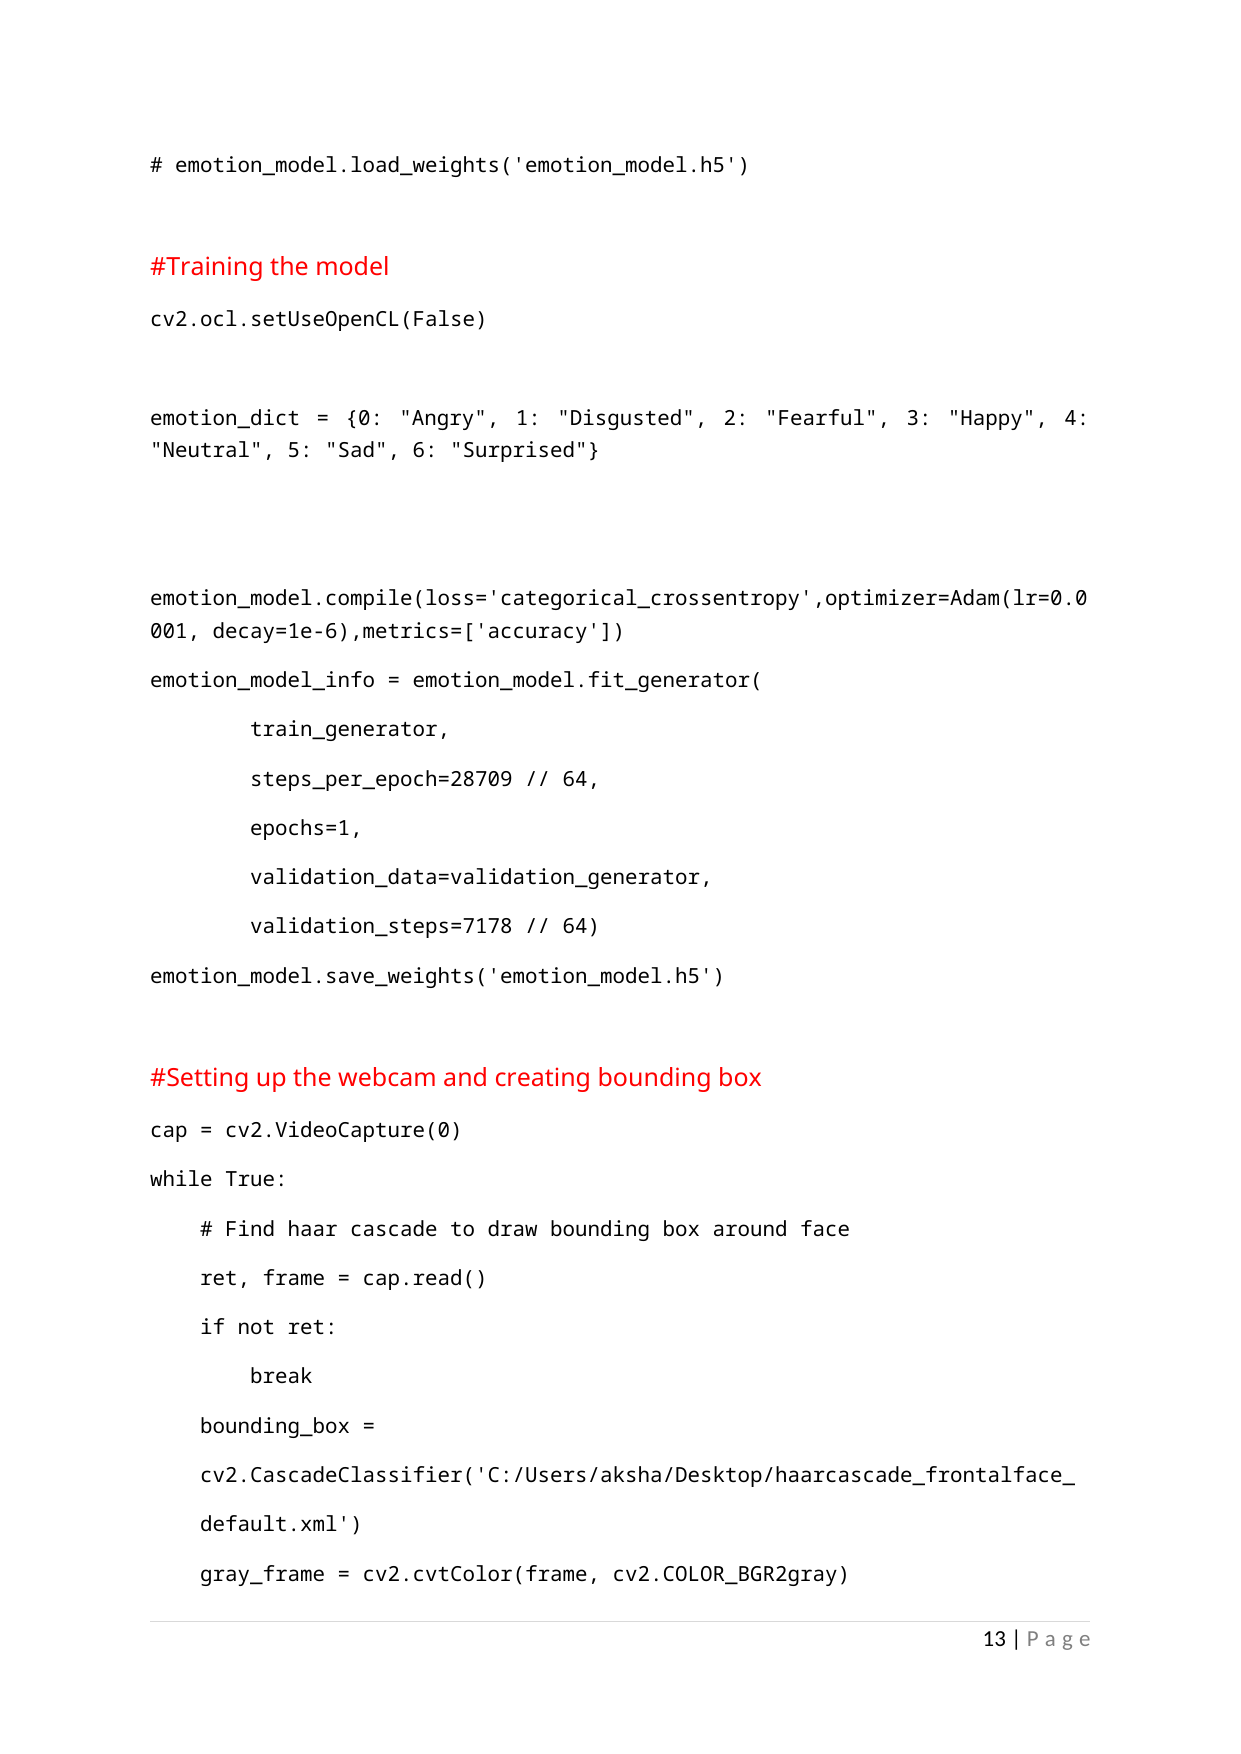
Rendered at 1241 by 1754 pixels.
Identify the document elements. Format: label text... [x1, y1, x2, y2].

text if not ret: [150, 1312, 1090, 1341]
text steps_per_epoch=28709 // 64, [150, 764, 1090, 792]
text bounding_box = [150, 1411, 1090, 1439]
text validation_data=validation_generator, [150, 862, 1090, 891]
text validation_steps=7178 // 64) [150, 912, 1090, 940]
text break [150, 1362, 1090, 1390]
text ret, frame = cap.read() [150, 1263, 1090, 1291]
text gray_frame = cv2.cvtColor(frame, cv2.COLOR_BGR2gray) [150, 1559, 1090, 1587]
text while True: [150, 1164, 1090, 1193]
text cv2.CascadeClassifier('C:/Users/aksha/Desktop/haarcascade_frontalface_ [150, 1460, 1090, 1488]
text emotion_model_info = emotion_model.fit_generator( [150, 665, 1090, 694]
text cap = cv2.VideoCapture(0) [150, 1115, 1090, 1144]
text cv2.ocl.setUseOpenCL(False) [150, 304, 1090, 333]
text # emotion_model.load_weights('emotion_model.h5') [150, 150, 1090, 178]
text emotion_model.compile(loss='categorical_crossentropy',optimizer=Adam(lr=0.0001, decay=1e-6),metrics=['accuracy']) [150, 583, 1090, 644]
text default.xml') [150, 1509, 1090, 1538]
text epochs=1, [150, 813, 1090, 841]
text #Setting up the webcam and creating bounding box [150, 1059, 1090, 1093]
text # Find haar cascade to draw bounding box around face [150, 1214, 1090, 1242]
text emotion_model.save_weights('emotion_model.h5') [150, 961, 1090, 989]
text #Training the model [150, 248, 1090, 283]
text train_generator, [150, 714, 1090, 743]
text emotion_dict = {0: "Angry", 1: "Disgusted", 2: "Fearful", 3: "Happy", 4: "Neutral", 5: "Sad", 6: "Surprised"} [150, 403, 1090, 464]
